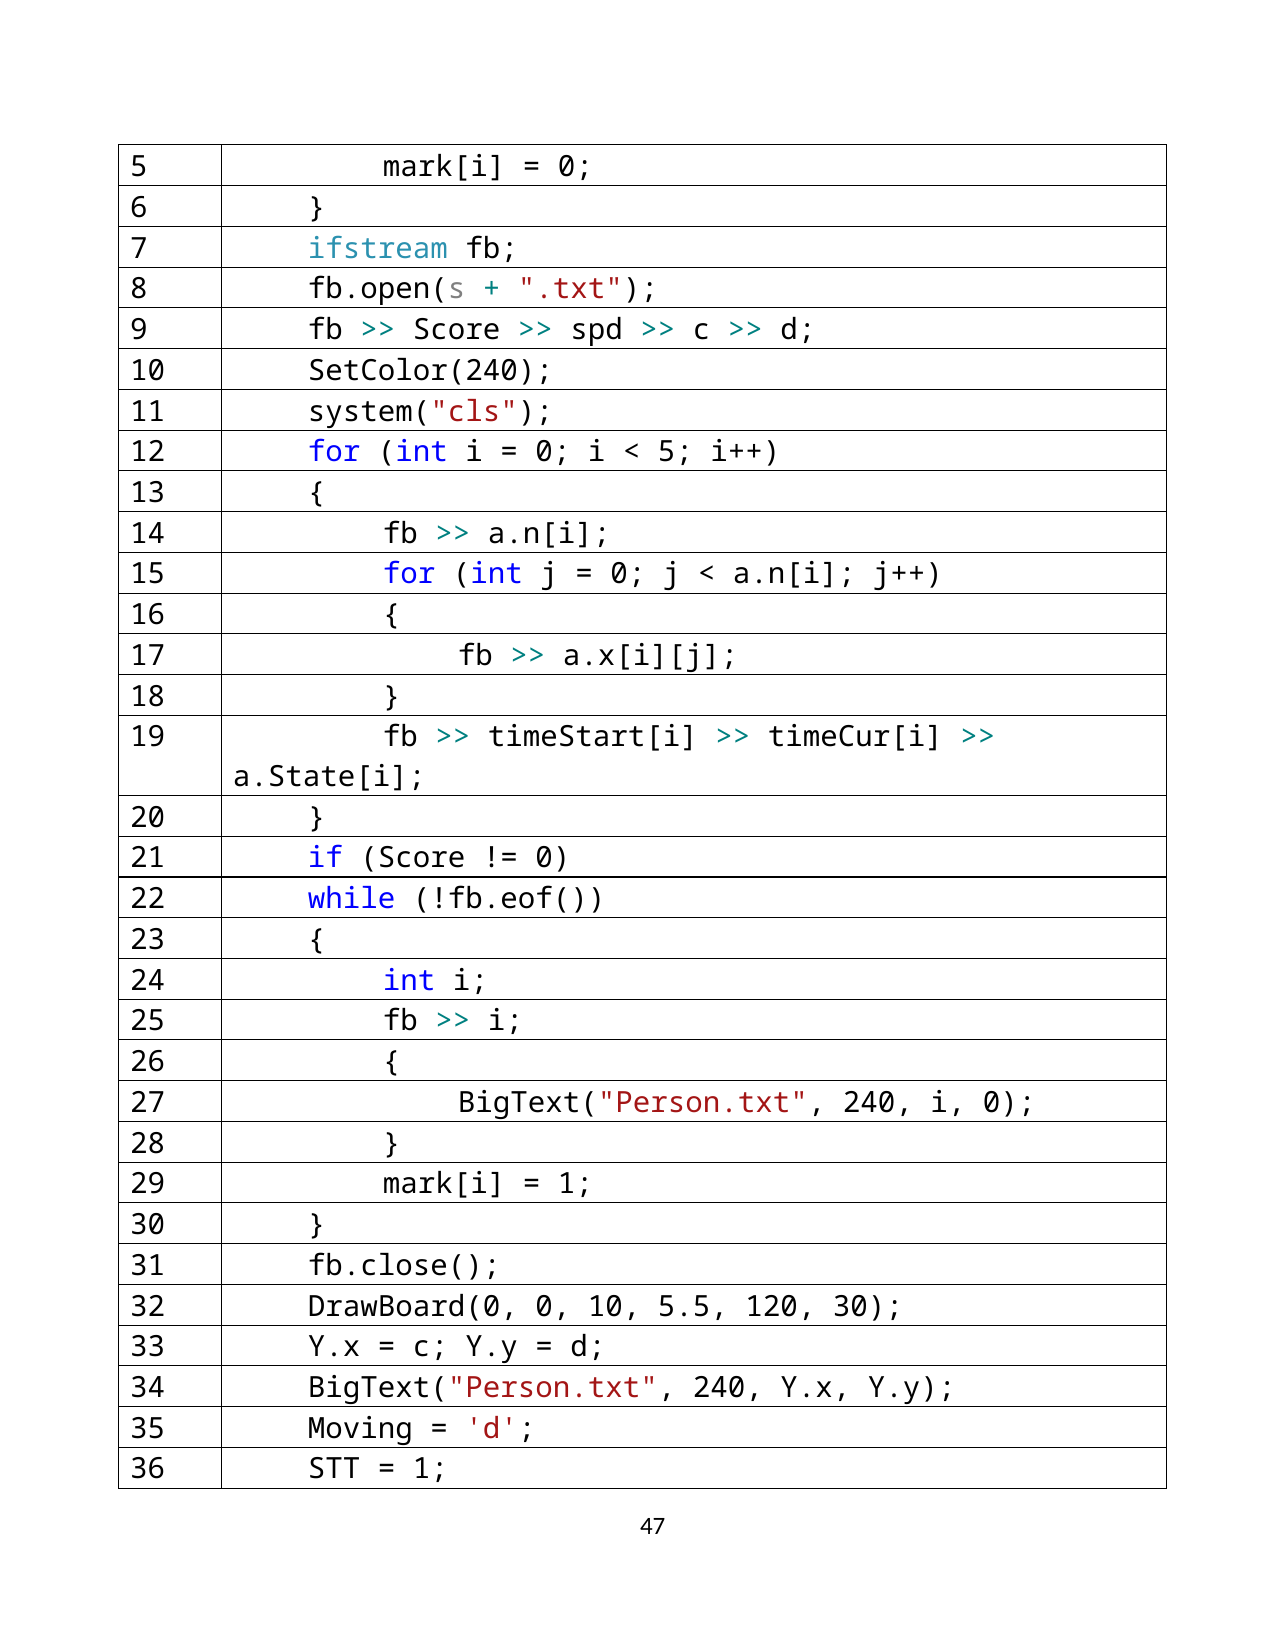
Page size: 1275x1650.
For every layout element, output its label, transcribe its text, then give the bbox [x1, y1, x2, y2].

table_cell [119, 268, 221, 307]
table_cell fb.close(); [222, 1244, 1166, 1284]
table_cell [119, 594, 221, 633]
table_cell STT = 1; [222, 1448, 1166, 1487]
table_cell fb >> a.n[i]; [222, 512, 1166, 552]
table_cell [119, 675, 221, 714]
table_cell { [222, 594, 1166, 633]
table_cell [119, 1081, 221, 1121]
table_cell [119, 553, 221, 592]
table_cell [119, 471, 221, 511]
table_cell fb >> i; [222, 1000, 1166, 1039]
table_cell [119, 349, 221, 389]
table_cell [119, 1244, 221, 1284]
table_cell } [222, 186, 1166, 226]
table_cell } [222, 1122, 1166, 1162]
table_cell { [222, 471, 1166, 511]
table_cell fb >> timeStart[i] >> timeCur[i] >> a.State[i]; [222, 716, 1166, 795]
table_cell [119, 390, 221, 429]
table_cell mark[i] = 0; [222, 145, 1166, 185]
table_cell SetColor(240); [222, 349, 1166, 389]
table_cell [119, 1000, 221, 1039]
table_cell [119, 512, 221, 552]
table_cell [119, 1040, 221, 1080]
table_cell [119, 227, 221, 267]
table_cell ifstream fb; [222, 227, 1166, 267]
table_cell Y.x = c; Y.y = d; [222, 1326, 1166, 1365]
table_cell while (!fb.eof()) [222, 878, 1166, 917]
table_cell Moving = 'd'; [222, 1407, 1166, 1447]
table_cell } [222, 1203, 1166, 1243]
table_cell [119, 959, 221, 999]
table_cell DrawBoard(0, 0, 10, 5.5, 120, 30); [222, 1285, 1166, 1324]
table_cell [119, 1407, 221, 1447]
table_cell for (int i = 0; i < 5; i++) [222, 431, 1166, 470]
table_cell mark[i] = 1; [222, 1163, 1166, 1202]
table_cell BigText("Person.txt", 240, i, 0); [222, 1081, 1166, 1121]
table_cell [119, 796, 221, 836]
table_cell fb >> a.x[i][j]; [222, 634, 1166, 674]
table_cell [119, 878, 221, 917]
table_cell fb >> Score >> spd >> c >> d; [222, 308, 1166, 348]
table_cell [119, 634, 221, 674]
table_cell [119, 431, 221, 470]
table_cell [119, 1163, 221, 1202]
table_cell int i; [222, 959, 1166, 999]
table_cell system("cls"); [222, 390, 1166, 429]
table_cell [119, 837, 221, 876]
table_cell [119, 1326, 221, 1365]
table_cell fb.open(s + ".txt"); [222, 268, 1166, 307]
table_cell if (Score != 0) [222, 837, 1166, 876]
table_cell [119, 308, 221, 348]
table_cell [119, 1203, 221, 1243]
table_cell [119, 918, 221, 958]
table_cell { [222, 918, 1166, 958]
table_cell } [222, 675, 1166, 714]
table_cell [119, 716, 221, 795]
table_cell [119, 145, 221, 185]
table_cell [119, 1285, 221, 1324]
table_cell for (int j = 0; j < a.n[i]; j++) [222, 553, 1166, 592]
table_cell [119, 186, 221, 226]
table_cell BigText("Person.txt", 240, Y.x, Y.y); [222, 1366, 1166, 1406]
table_cell { [222, 1040, 1166, 1080]
table_cell [119, 1448, 221, 1487]
table_cell } [222, 796, 1166, 836]
table_cell [119, 1122, 221, 1162]
table_cell [119, 1366, 221, 1406]
